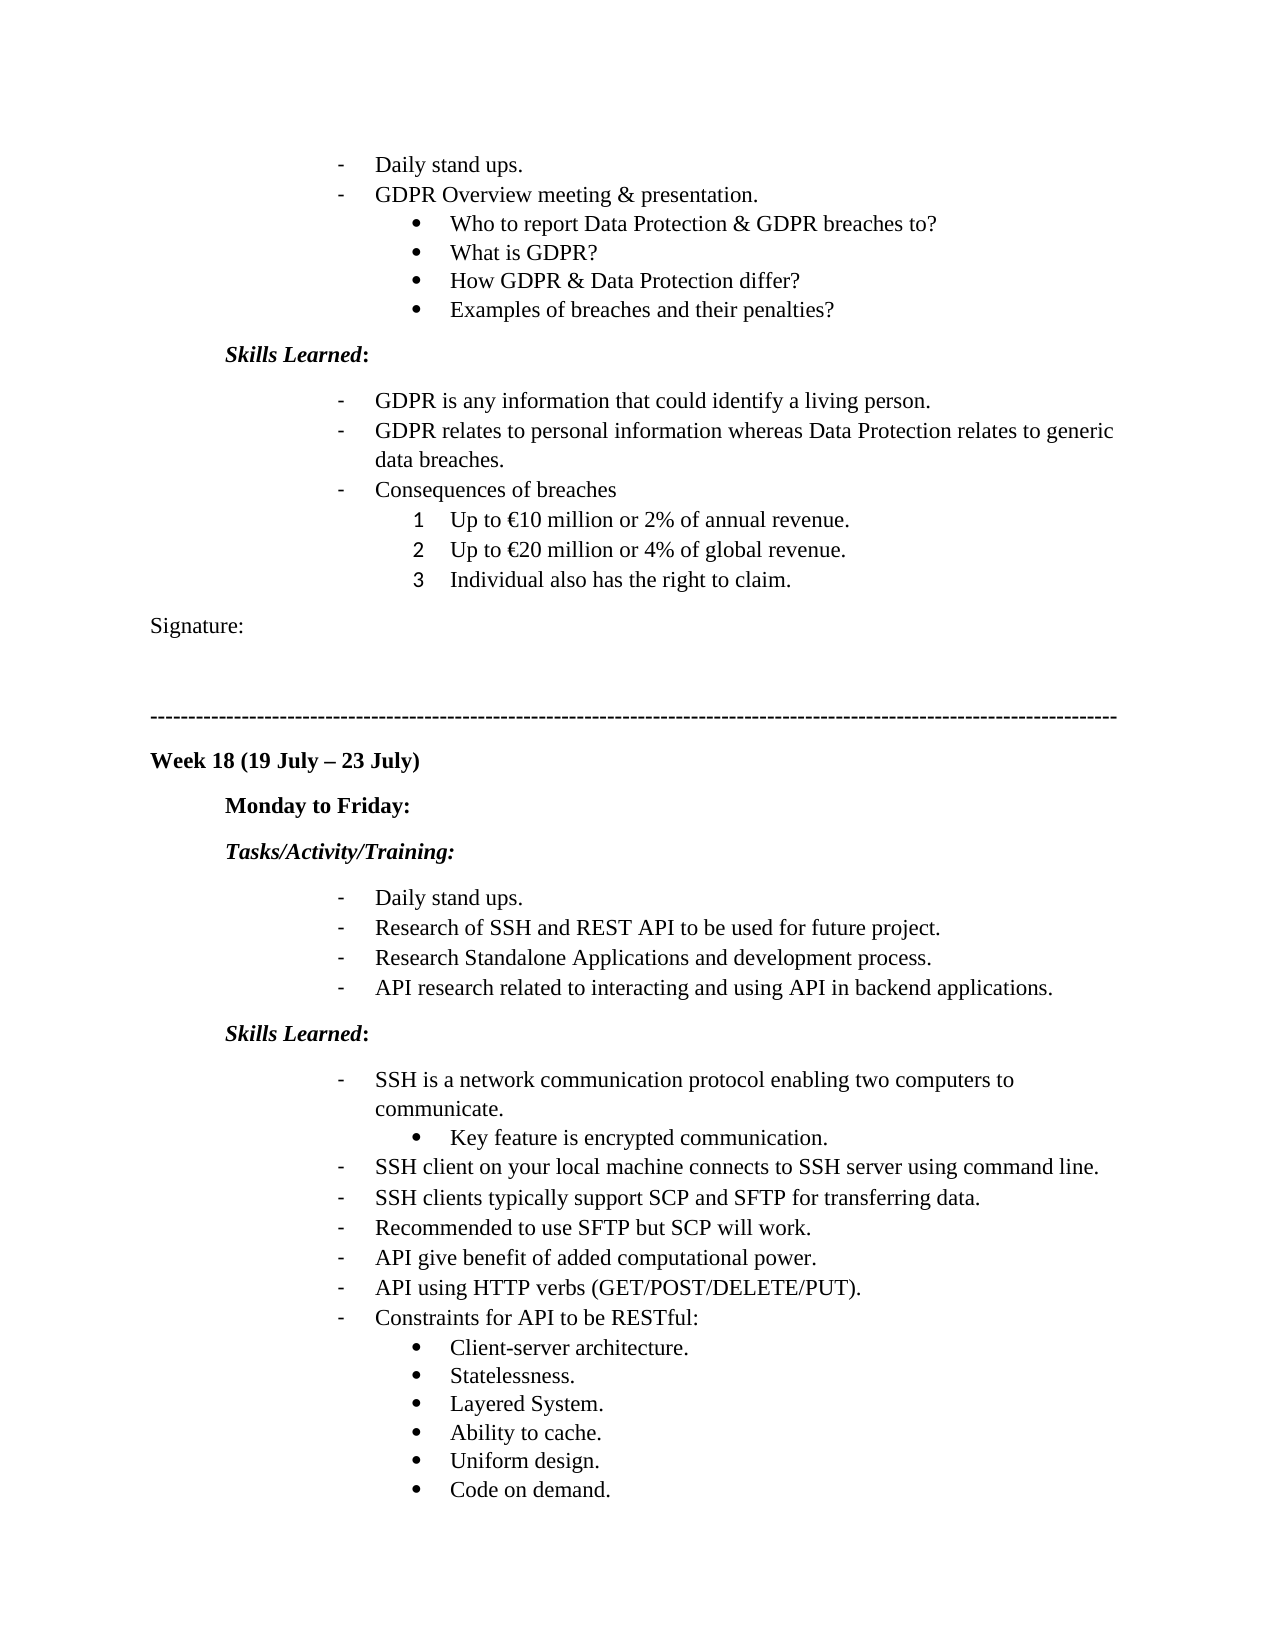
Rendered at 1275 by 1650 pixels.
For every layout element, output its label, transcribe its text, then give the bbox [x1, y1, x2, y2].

list Recommended to use SFTP but SCP will work. [337, 1213, 1125, 1241]
list Who to report Data Protection & GDPR breaches to? [412, 210, 1125, 237]
list Research of SSH and REST API to be used for future project. [337, 913, 1125, 941]
text ------------------------------------------------------------------------------------------------------------------------------- [150, 702, 1125, 729]
list Ability to cache. [412, 1419, 1125, 1445]
list Layered System. [412, 1391, 1125, 1417]
list SSH clients typically support SCP and SFTP for transferring data. [337, 1183, 1125, 1211]
list SSH is a network communication protocol enabling two computers to communicate. [337, 1065, 1125, 1122]
list Client-server architecture. [412, 1334, 1125, 1360]
list What is GDPR? [412, 239, 1125, 265]
list Individual also has the right to claim. [412, 565, 1125, 593]
list API research related to interacting and using API in backend applications. [337, 973, 1125, 1001]
list API give benefit of added computational power. [337, 1243, 1125, 1271]
list Daily stand ups. [337, 883, 1125, 911]
list Uniform design. [412, 1447, 1125, 1474]
list Statelessness. [412, 1362, 1125, 1388]
list SSH client on your local machine connects to SSH server using command line. [337, 1152, 1125, 1180]
list Research Standalone Applications and development process. [337, 943, 1125, 971]
list How GDPR & Data Protection differ? [412, 267, 1125, 294]
list Examples of breaches and their penalties? [412, 296, 1125, 322]
list GDPR is any information that could identify a living person. [337, 386, 1125, 414]
list Code on demand. [412, 1476, 1125, 1502]
list GDPR relates to personal information whereas Data Protection relates to generic data breaches. [337, 416, 1125, 473]
list Up to €20 million or 4% of global revenue. [412, 535, 1125, 563]
text Signature: [150, 612, 1125, 638]
list API using HTTP verbs (GET/POST/DELETE/PUT). [337, 1273, 1125, 1301]
text Tasks/Activity/Training: [225, 838, 1125, 864]
list Key feature is encrypted communication. [412, 1124, 1125, 1150]
list Constraints for API to be RESTful: [337, 1303, 1125, 1331]
list GDPR Overview meeting & presentation. [337, 180, 1125, 208]
text Skills Learned: [150, 1020, 1125, 1047]
list Consequences of breaches [337, 475, 1125, 503]
text Week 18 (19 July – 23 July) [150, 747, 1125, 774]
list Up to €10 million or 2% of annual revenue. [412, 505, 1125, 533]
text Skills Learned: [150, 341, 1125, 367]
list Daily stand ups. [337, 150, 1125, 178]
text Monday to Friday: [225, 793, 1125, 819]
